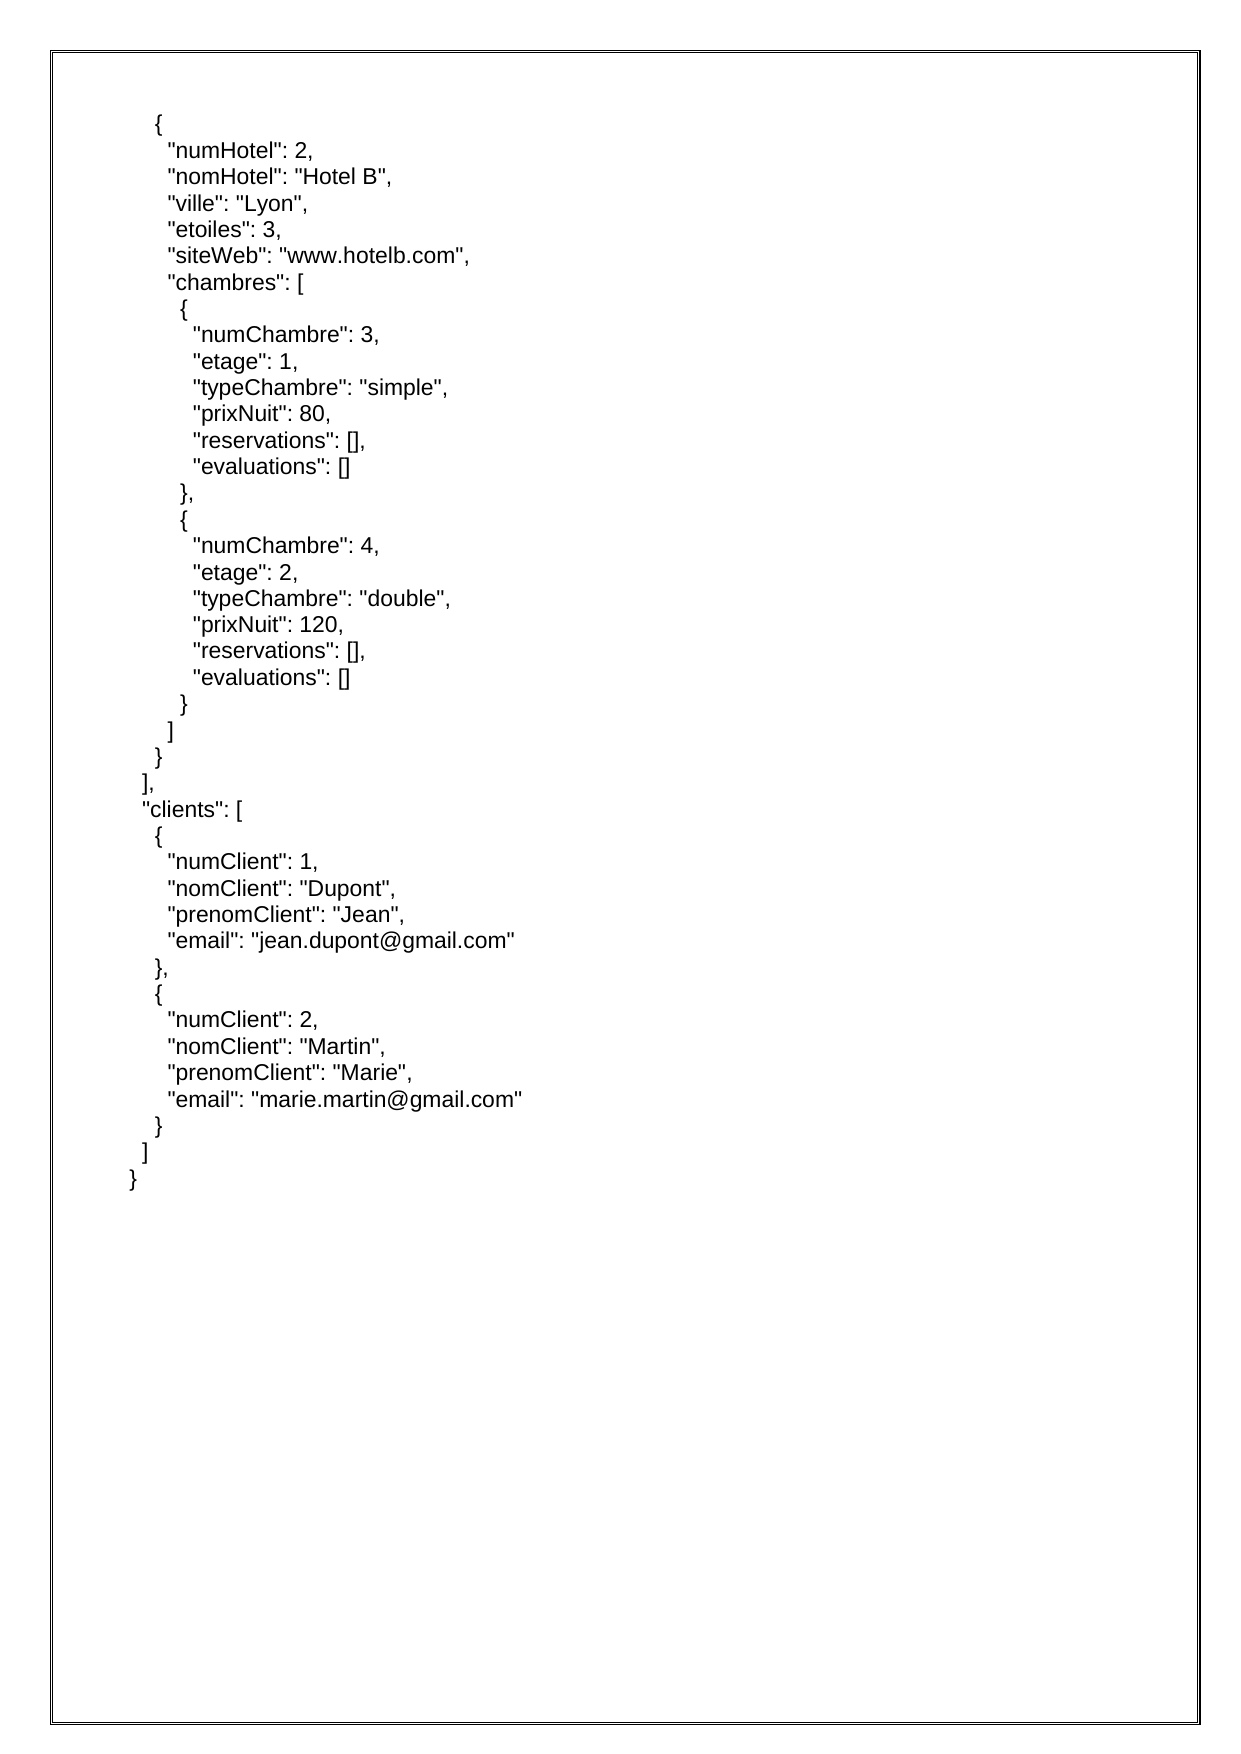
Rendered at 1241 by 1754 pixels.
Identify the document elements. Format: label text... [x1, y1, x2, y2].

text "reservations": [], [129, 427, 1197, 453]
text { [129, 822, 1197, 848]
text "nomHotel": "Hotel B", [129, 163, 1197, 189]
text "numHotel": 2, [129, 137, 1197, 163]
text "siteWeb": "www.hotelb.com", [129, 242, 1197, 268]
text "email": "marie.martin@gmail.com" [129, 1086, 1197, 1112]
text } [129, 1164, 1197, 1191]
text "nomClient": "Dupont", [129, 875, 1197, 901]
text "numChambre": 4, [129, 532, 1197, 558]
text "etoiles": 3, [129, 216, 1197, 242]
text "email": "jean.dupont@gmail.com" [129, 927, 1197, 954]
text "typeChambre": "double", [129, 585, 1197, 611]
text "prenomClient": "Marie", [129, 1059, 1197, 1086]
text "prixNuit": 80, [129, 400, 1197, 427]
text "chambres": [ [129, 268, 1197, 295]
text { [129, 110, 1197, 137]
text { [129, 506, 1197, 532]
text "typeChambre": "simple", [129, 374, 1197, 400]
text "evaluations": [] [129, 453, 1197, 479]
text "ville": "Lyon", [129, 189, 1197, 216]
text }, [129, 479, 1197, 506]
text "numClient": 1, [129, 848, 1197, 875]
text } [129, 690, 1197, 717]
text "numClient": 2, [129, 1006, 1197, 1033]
text "prenomClient": "Jean", [129, 901, 1197, 927]
text "prixNuit": 120, [129, 611, 1197, 637]
text "clients": [ [129, 796, 1197, 822]
text } [129, 1112, 1197, 1138]
text "evaluations": [] [129, 664, 1197, 690]
text "nomClient": "Martin", [129, 1033, 1197, 1059]
text { [129, 980, 1197, 1006]
text }, [129, 954, 1197, 980]
text ] [129, 717, 1197, 743]
text "etage": 2, [129, 558, 1197, 585]
text "etage": 1, [129, 348, 1197, 374]
text ], [129, 769, 1197, 796]
text ] [129, 1138, 1197, 1164]
text { [129, 295, 1197, 321]
text "reservations": [], [129, 637, 1197, 664]
text } [129, 743, 1197, 769]
text "numChambre": 3, [129, 321, 1197, 348]
